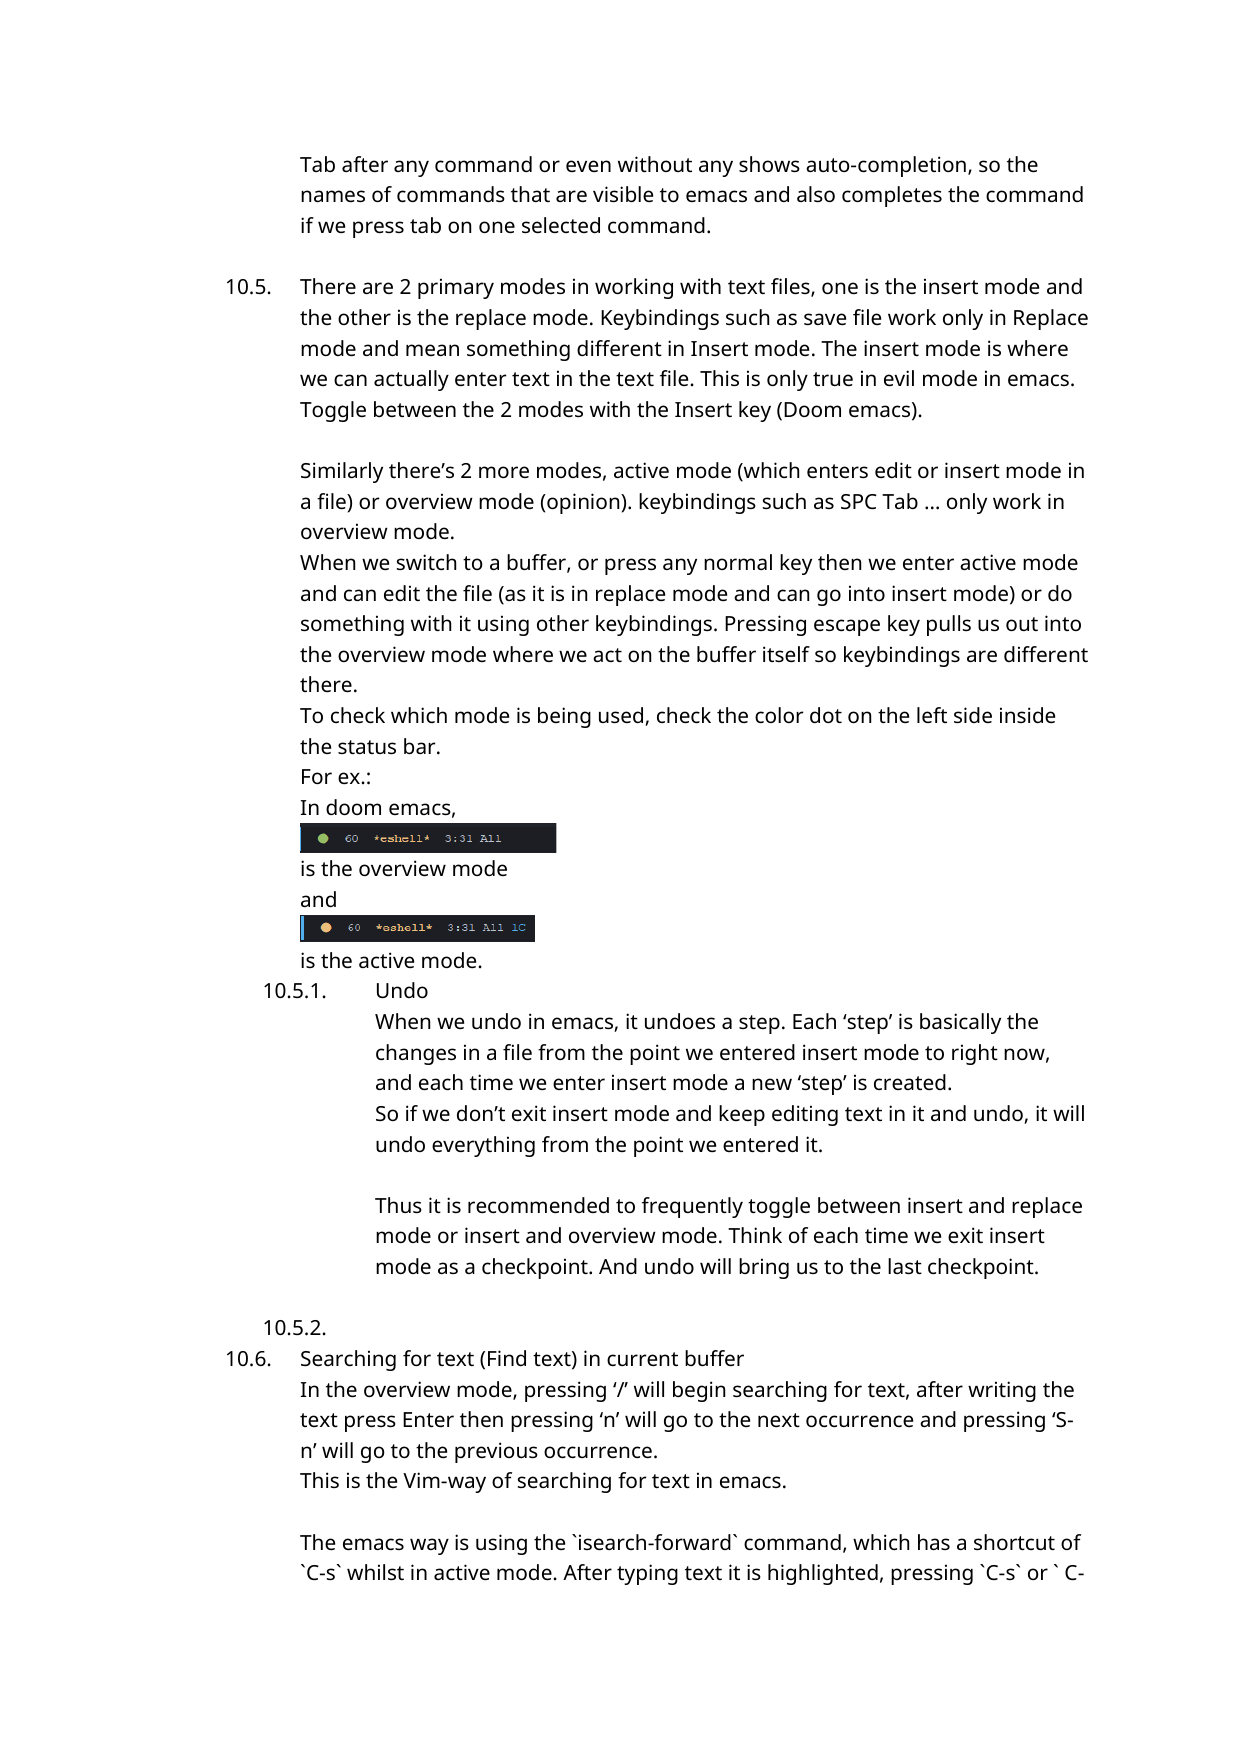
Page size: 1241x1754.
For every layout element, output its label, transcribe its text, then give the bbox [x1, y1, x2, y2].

list For ex.: [300, 762, 1090, 791]
list is the overview mode [300, 854, 1090, 883]
picture [300, 823, 557, 853]
list So if we don’t exit insert mode and keep editing text in it and undo, it will undo everything from the point we entered it. [375, 1099, 1090, 1158]
list and [300, 885, 1090, 913]
list There are 2 primary modes in working with text files, one is the insert mode and the other is the replace mode. Keybindings such as save file work only in Replace mode and mean something different in Insert mode. The insert mode is where we can actually enter text in the text file. This is only true in evil mode in emacs. [225, 272, 1090, 393]
list To check which mode is being used, check the color dot on the left side inside the status bar. [300, 701, 1090, 760]
list Toggle between the 2 modes with the Insert key (Doom emacs). [300, 395, 1090, 423]
list Undo [262, 977, 1090, 1005]
list Tab after any command or even without any shows auto-completion, so the names of commands that are visible to emacs and also completes the command if we press tab on one selected command. [300, 150, 1090, 240]
list When we undo in emacs, it undoes a step. Each ‘step’ is basically the changes in a file from the point we entered insert mode to right now, and each time we enter insert mode a new ‘step’ is created. [375, 1007, 1090, 1097]
picture [300, 915, 535, 942]
list Thus it is recommended to frequently toggle between insert and replace mode or insert and overview mode. Think of each time we exit insert mode as a checkpoint. And undo will bring us to the last checkpoint. [375, 1191, 1090, 1281]
list Similarly there’s 2 more modes, active mode (which enters edit or insert mode in a file) or overview mode (opinion). keybindings such as SPC Tab … only work in overview mode. [300, 456, 1090, 546]
list In doom emacs, [300, 793, 1090, 822]
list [225, 1344, 1090, 1587]
list When we switch to a buffer, or press any normal key then we enter active mode and can edit the file (as it is in replace mode and can go into insert mode) or do something with it using other keybindings. Pressing escape key pulls us out into the overview mode where we act on the buffer itself so keybindings are different there. [300, 548, 1090, 699]
list is the active mode. [300, 946, 1090, 974]
